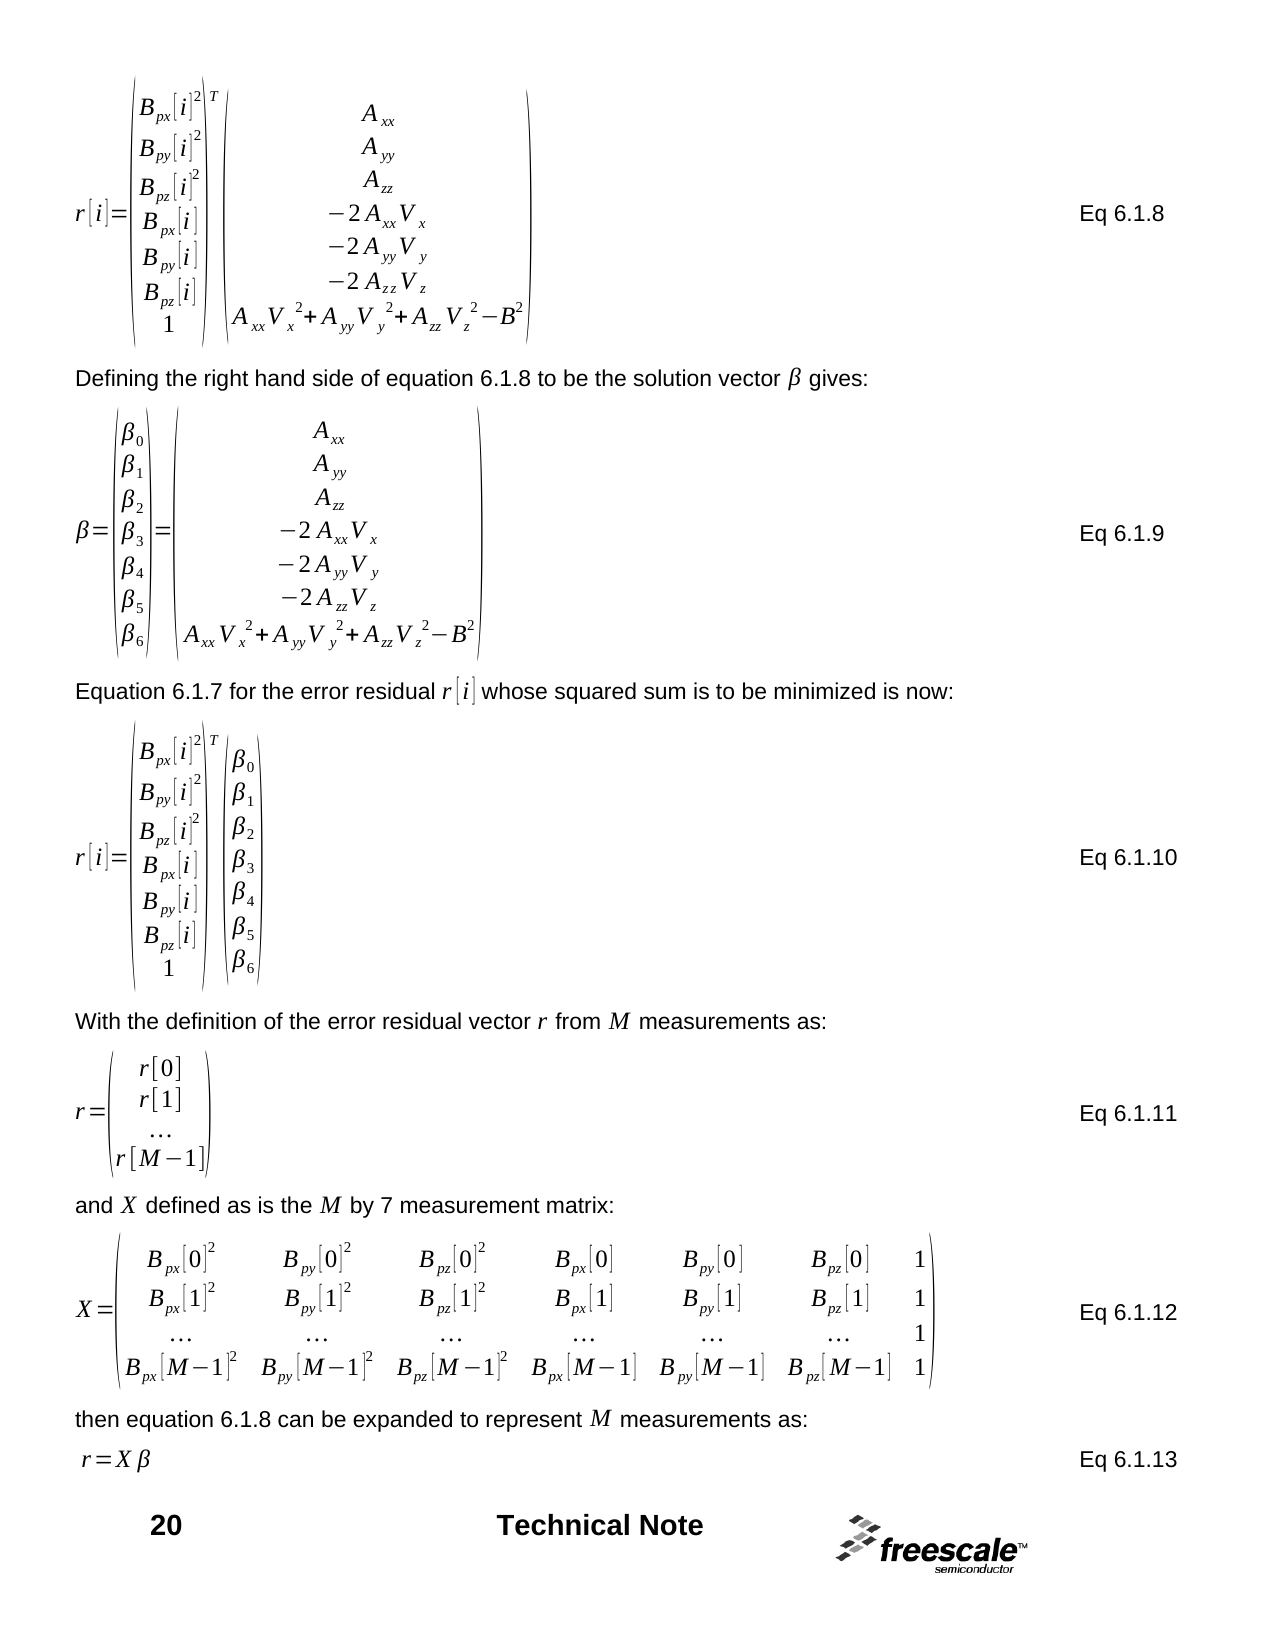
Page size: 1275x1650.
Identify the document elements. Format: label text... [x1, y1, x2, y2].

text Eq 6.1.12 [75, 1232, 1200, 1393]
text then equation 6.1.8 can be expanded to represent measurements as: [75, 1405, 1200, 1433]
text Eq 6.1.8 [75, 75, 1200, 351]
text Defining the right hand side of equation 6.1.8 to be the solution vector gives: [75, 364, 1200, 391]
text Equation 6.1.7 for the error residual whose squared sum is to be minimized is now: [75, 676, 1200, 706]
text Eq 6.1.10 [75, 719, 1200, 995]
text Eq 6.1.13 [75, 1445, 1200, 1473]
text Eq 6.1.11 [75, 1048, 1200, 1179]
text and defined as is the by 7 measurement matrix: [75, 1192, 1200, 1219]
text With the definition of the error residual vector from measurements as: [75, 1008, 1200, 1035]
text Eq 6.1.9 [75, 404, 1200, 663]
picture [825, 1505, 1032, 1581]
